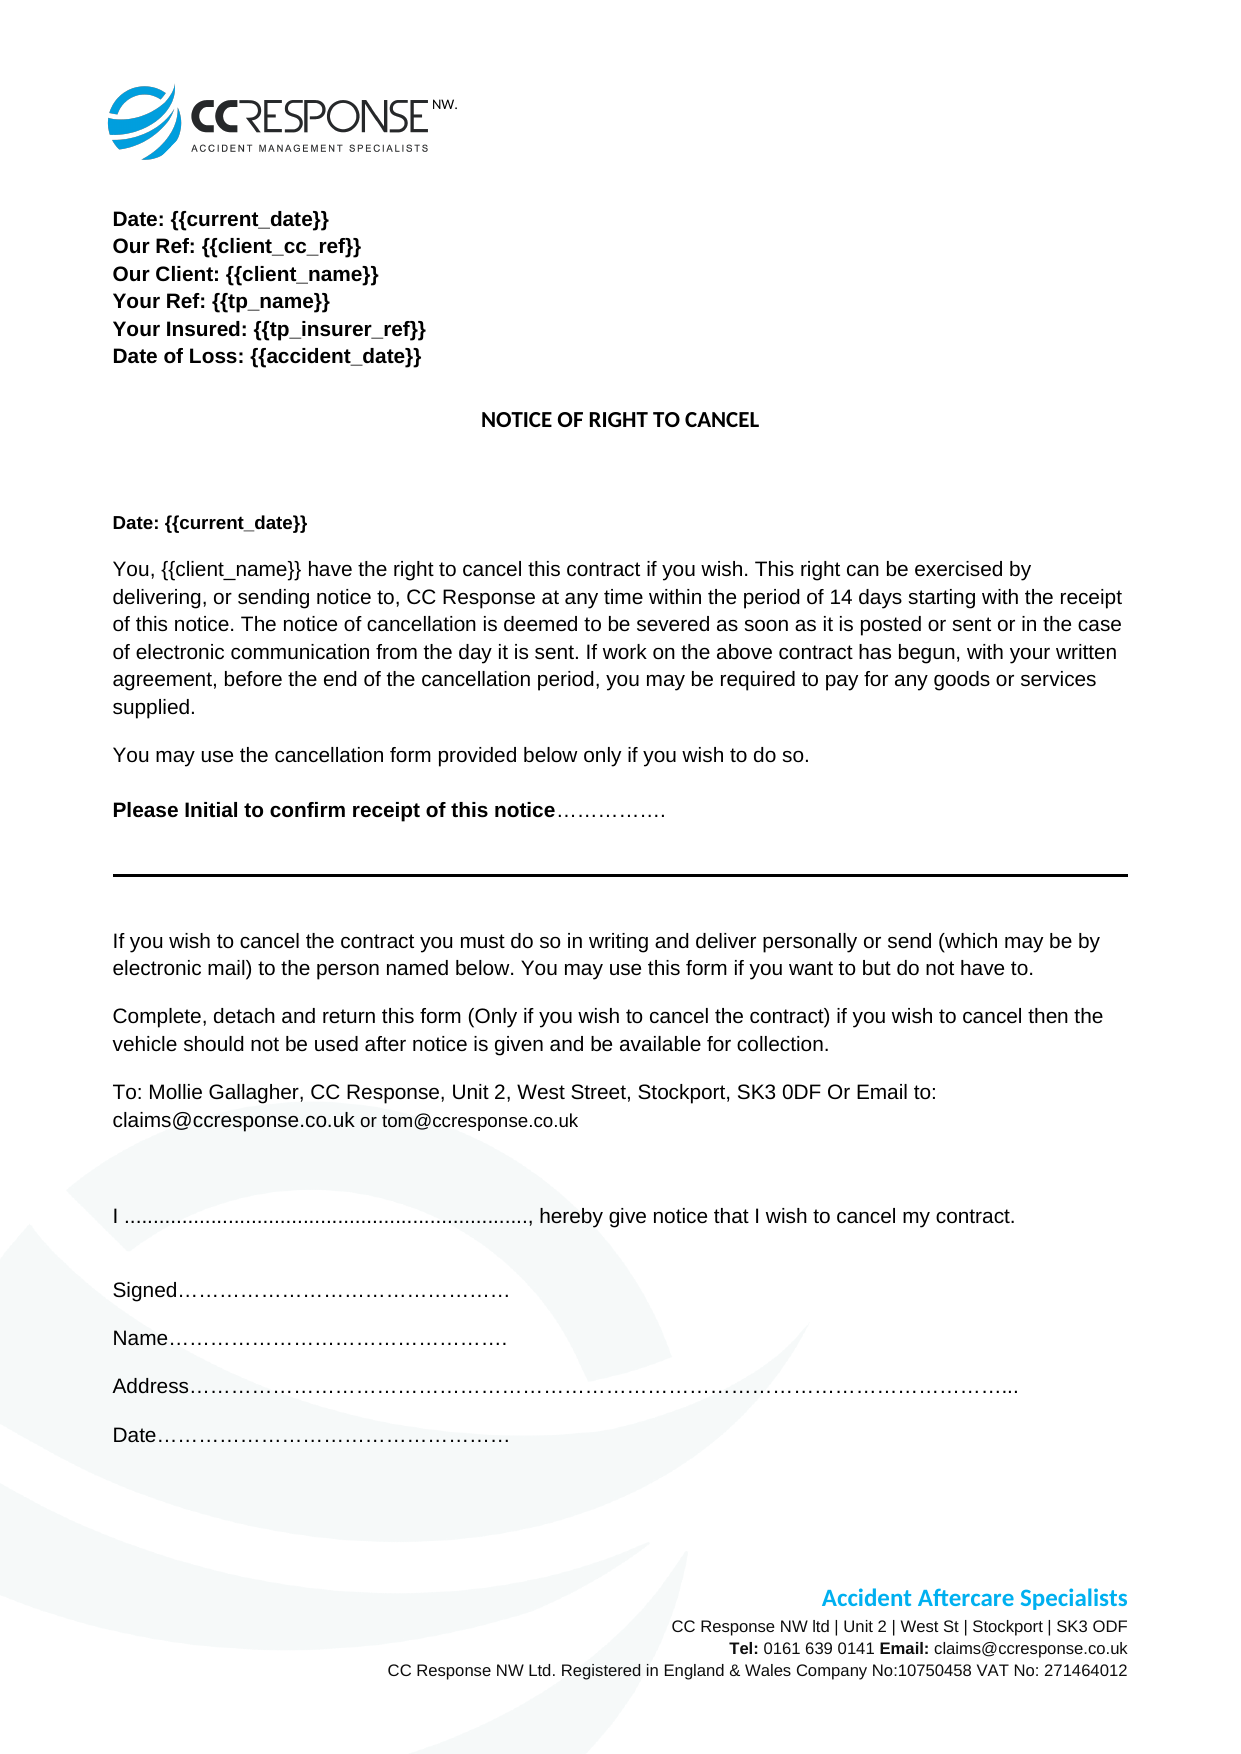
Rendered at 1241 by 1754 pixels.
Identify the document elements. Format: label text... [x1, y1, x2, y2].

text Please Initial to confirm receipt of this notice……………. [112, 798, 1128, 822]
text Date: {{current_date}} [112, 512, 1128, 533]
picture [0, 1006, 833, 1754]
text I ......................................................................, hereby give notice that I wish to cancel my contract. [112, 1204, 1128, 1228]
text Name…………………………………………. [112, 1326, 1128, 1350]
text You may use the cancellation form provided below only if you wish to do so. [112, 743, 1128, 767]
text Date…………………………………………… [112, 1422, 1128, 1446]
picture [103, 75, 453, 170]
text To: Mollie Gallagher, CC Response, Unit 2, West Street, Stockport, SK3 0DF Or Email to: claims@ccresponse.co.uk or tom@ccresponse.co.uk [112, 1080, 1128, 1132]
text You, {{client_name}} have the right to cancel this contract if you wish. This right can be exercised by delivering, or sending notice to, CC Response at any time within the period of 14 days starting with the receipt of this notice. The notice of cancellation is deemed to be severed as soon as it is posted or sent or in the case of electronic communication from the day it is sent. If work on the above contract has begun, with your written agreement, before the end of the cancellation period, you may be required to pay for any goods or services supplied. [112, 557, 1128, 719]
text Address………………………………………………………………………………………………………... [112, 1374, 1128, 1398]
text Signed………………………………………… [112, 1277, 1128, 1301]
text NOTICE OF RIGHT TO CANCEL [112, 406, 1128, 433]
text Complete, detach and return this form (Only if you wish to cancel the contract) if you wish to cancel then the vehicle should not be used after notice is given and be available for collection. [112, 1004, 1128, 1056]
text If you wish to cancel the contract you must do so in writing and deliver personally or send (which may be by electronic mail) to the person named below. You may use this form if you want to but do not have to. [112, 928, 1128, 980]
